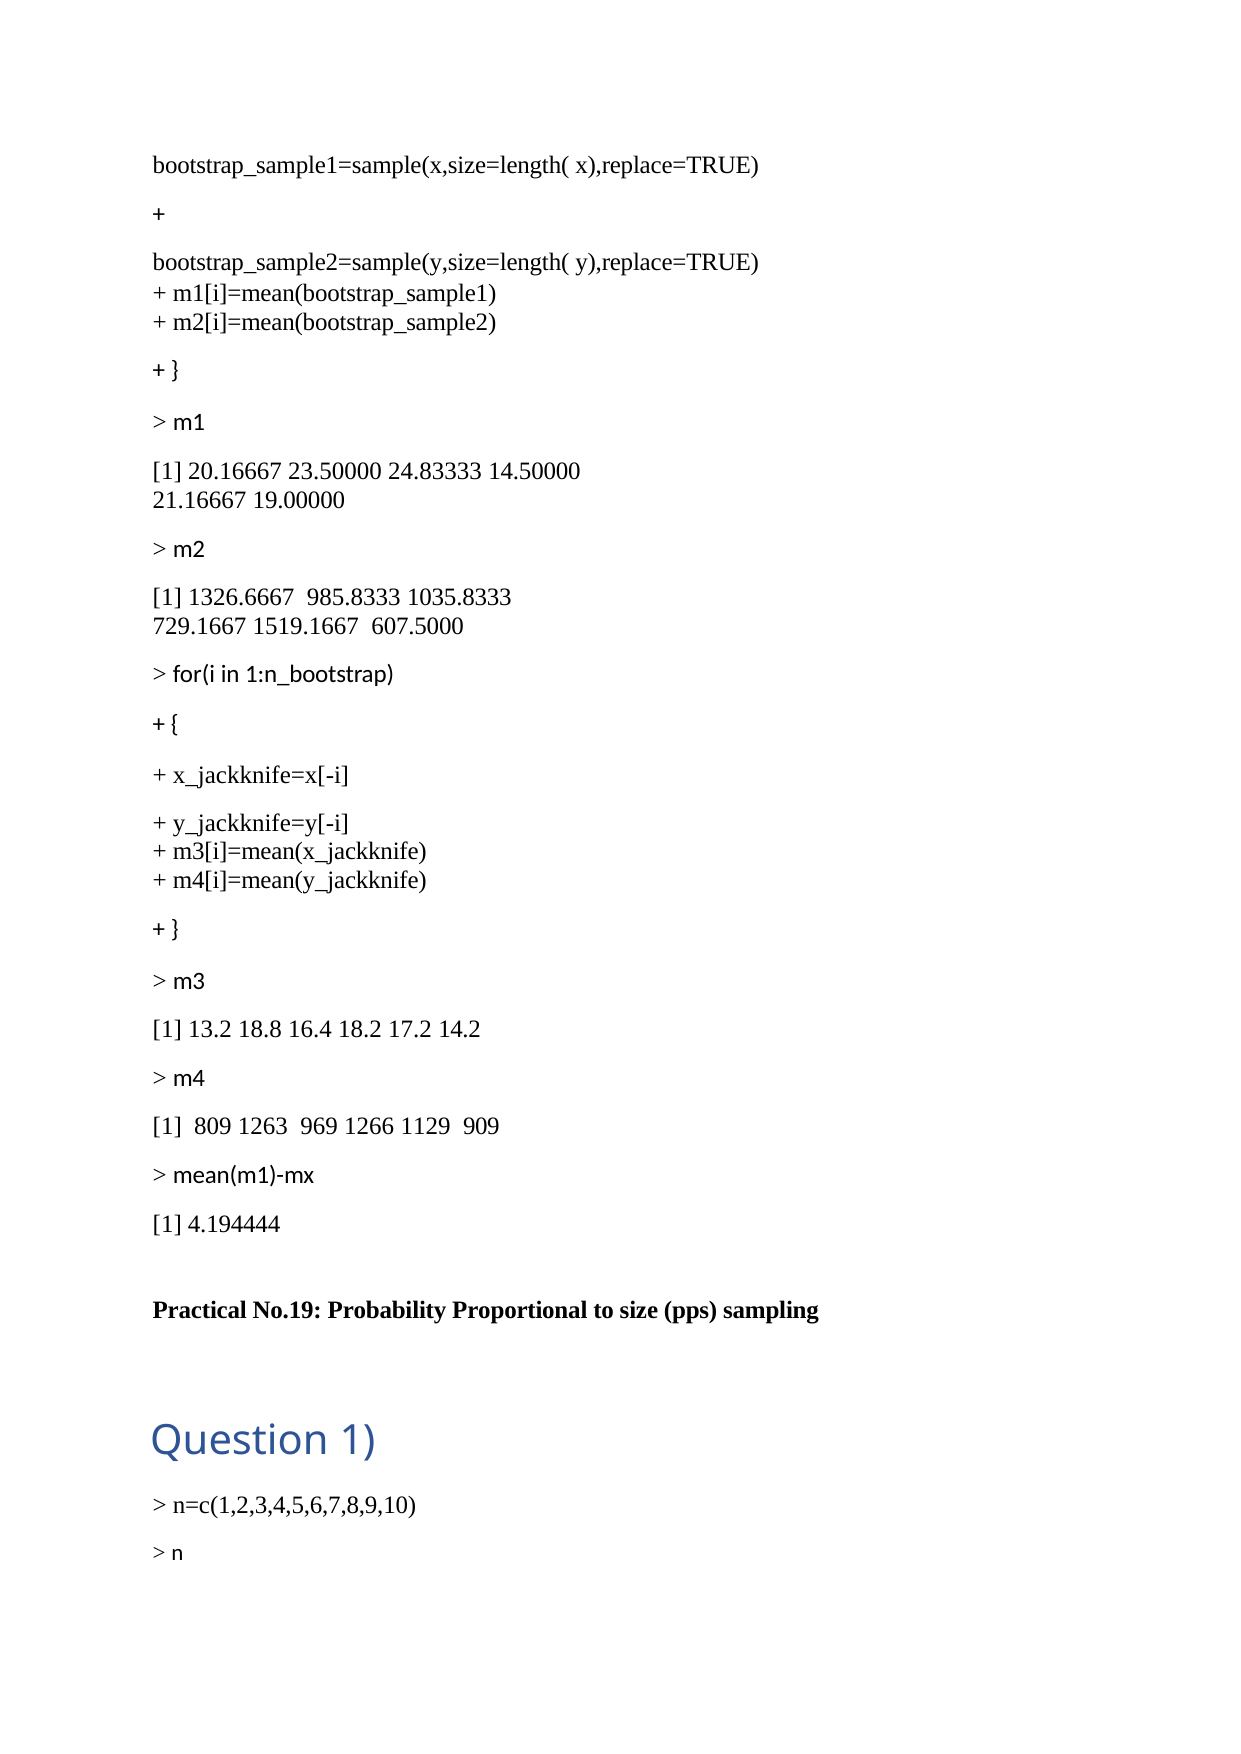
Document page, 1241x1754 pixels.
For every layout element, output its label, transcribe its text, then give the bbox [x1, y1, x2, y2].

list m1 [152, 407, 1090, 437]
list m3 [152, 965, 1090, 995]
text [1] 20.16667 23.50000 24.83333 14.50000 [152, 456, 1090, 485]
list m4 [152, 1062, 1090, 1092]
text + { [152, 708, 1090, 738]
text + m1[i]=mean(bootstrap_sample1) [152, 278, 1090, 307]
text + m3[i]=mean(x_jackknife) [152, 836, 1090, 865]
list mean(m1)-mx [152, 1159, 1090, 1190]
text 21.16667 19.00000 [152, 485, 1090, 514]
text 729.1667 1519.1667 607.5000 [152, 611, 1090, 640]
text [1] 1326.6667 985.8333 1035.8333 [152, 582, 1090, 611]
text [1] 809 1263 969 1266 1129 909 [152, 1111, 1090, 1140]
text + x_jackknife=x[-i] [152, 760, 1090, 789]
list for(i in 1:n_bootstrap) [152, 658, 1090, 689]
text + [152, 198, 1090, 228]
text bootstrap_sample1=sample(x,size=length( x),replace=TRUE) [152, 150, 1090, 179]
text + m4[i]=mean(y_jackknife) [152, 865, 1090, 894]
list n [152, 1538, 1090, 1566]
text + } [152, 913, 1090, 943]
text [1] 4.194444 [152, 1209, 1090, 1237]
text bootstrap_sample2=sample(y,size=length( y),replace=TRUE) [152, 247, 1090, 276]
list m2 [152, 533, 1090, 563]
text + } [152, 354, 1090, 385]
text + y_jackknife=y[-i] [152, 808, 1090, 836]
subtitle Question 1) [150, 1410, 1090, 1467]
text + m2[i]=mean(bootstrap_sample2) [152, 307, 1090, 336]
text [1] 13.2 18.8 16.4 18.2 17.2 14.2 [152, 1014, 1090, 1043]
text > n=c(1,2,3,4,5,6,7,8,9,10) [152, 1490, 1090, 1519]
text Practical No.19: Probability Proportional to size (pps) sampling [152, 1295, 1090, 1324]
